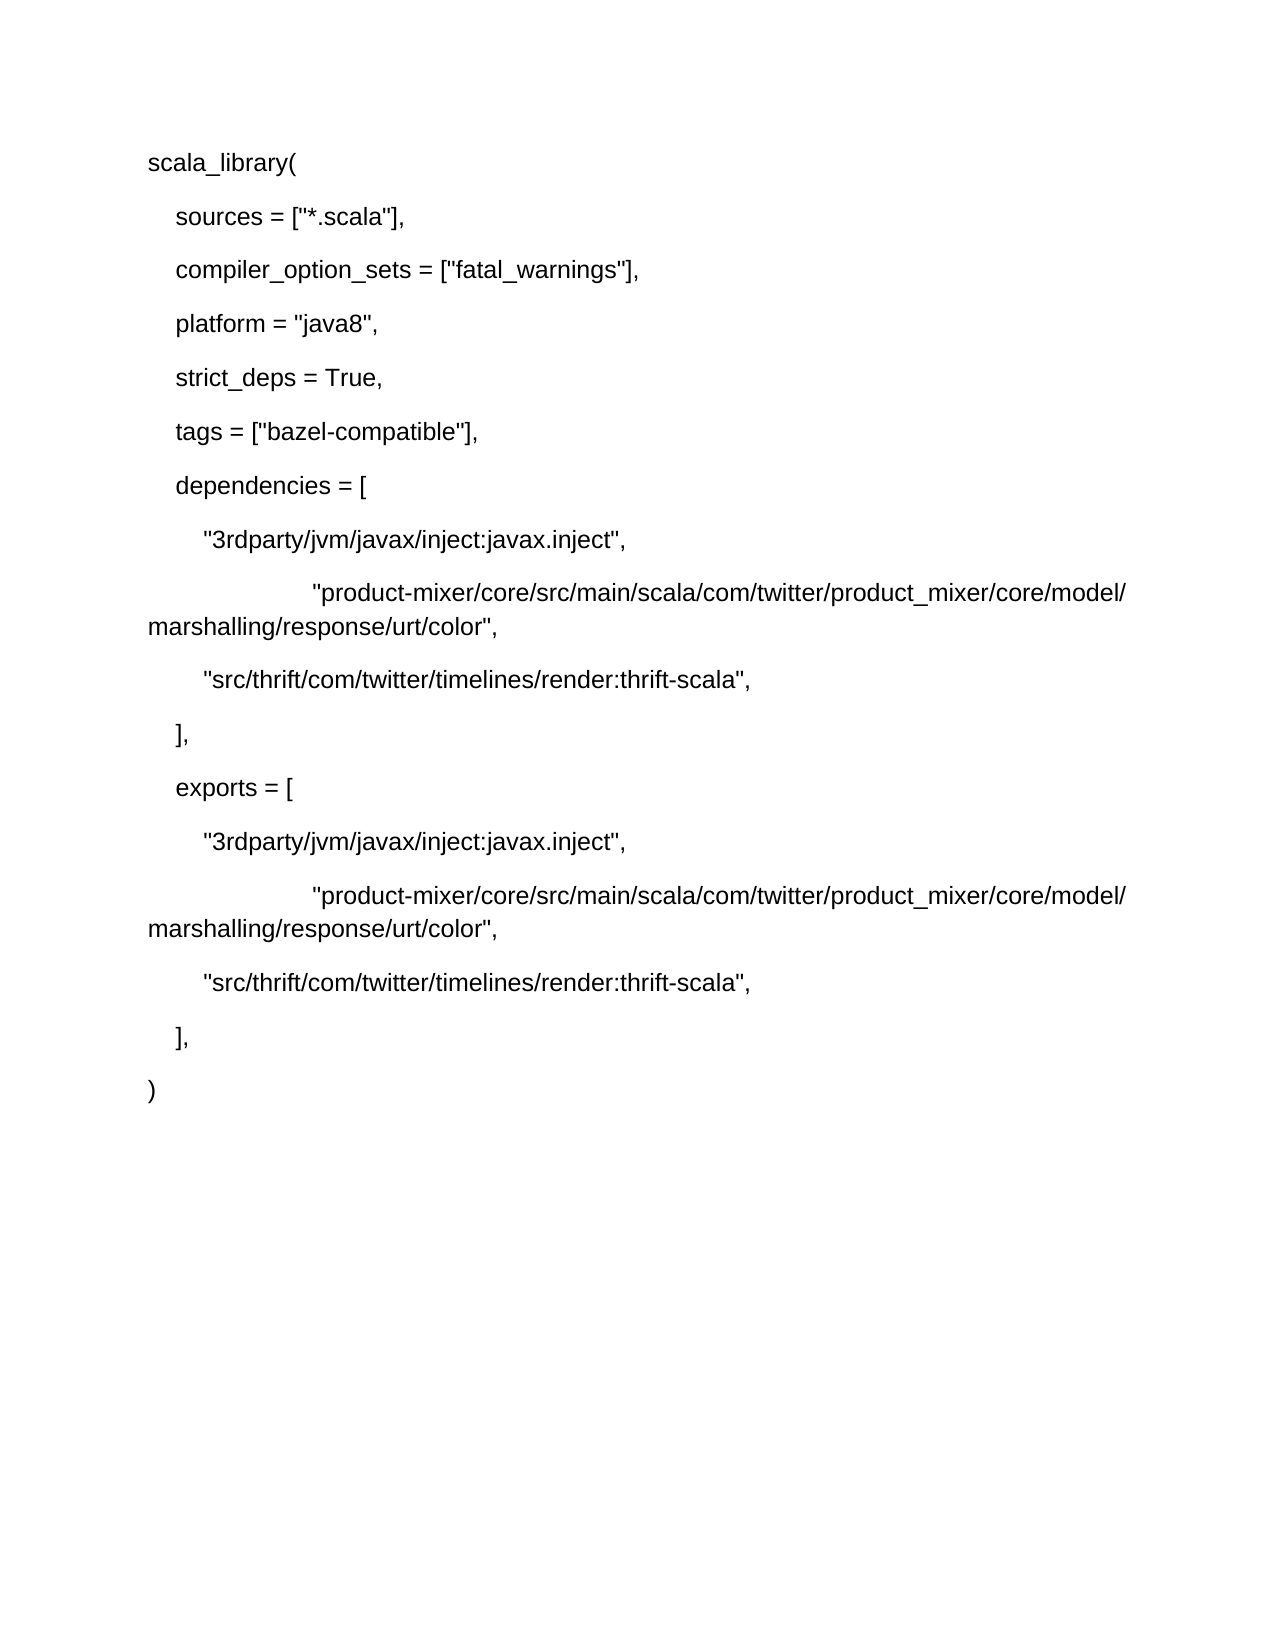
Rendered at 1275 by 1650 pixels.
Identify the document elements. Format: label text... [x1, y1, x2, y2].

text "product-mixer/core/src/main/scala/com/twitter/product_mixer/core/model/marshalling/response/urt/color", [148, 881, 1127, 942]
text ], [148, 1021, 1127, 1050]
text tags = ["bazel-compatible"], [148, 417, 1127, 446]
text ) [148, 1075, 1127, 1104]
text dependencies = [ [148, 471, 1127, 499]
text strict_deps = True, [148, 363, 1127, 392]
text "3rdparty/jvm/javax/inject:javax.inject", [148, 524, 1127, 553]
text "src/thrift/com/twitter/timelines/render:thrift-scala", [148, 665, 1127, 694]
text compiler_option_sets = ["fatal_warnings"], [148, 255, 1127, 284]
text scala_library( [148, 148, 1127, 176]
text platform = "java8", [148, 309, 1127, 338]
text "src/thrift/com/twitter/timelines/render:thrift-scala", [148, 968, 1127, 996]
text ], [148, 719, 1127, 748]
text "product-mixer/core/src/main/scala/com/twitter/product_mixer/core/model/marshalling/response/urt/color", [148, 578, 1127, 640]
text "3rdparty/jvm/javax/inject:javax.inject", [148, 827, 1127, 856]
text exports = [ [148, 773, 1127, 802]
text sources = ["*.scala"], [148, 201, 1127, 230]
